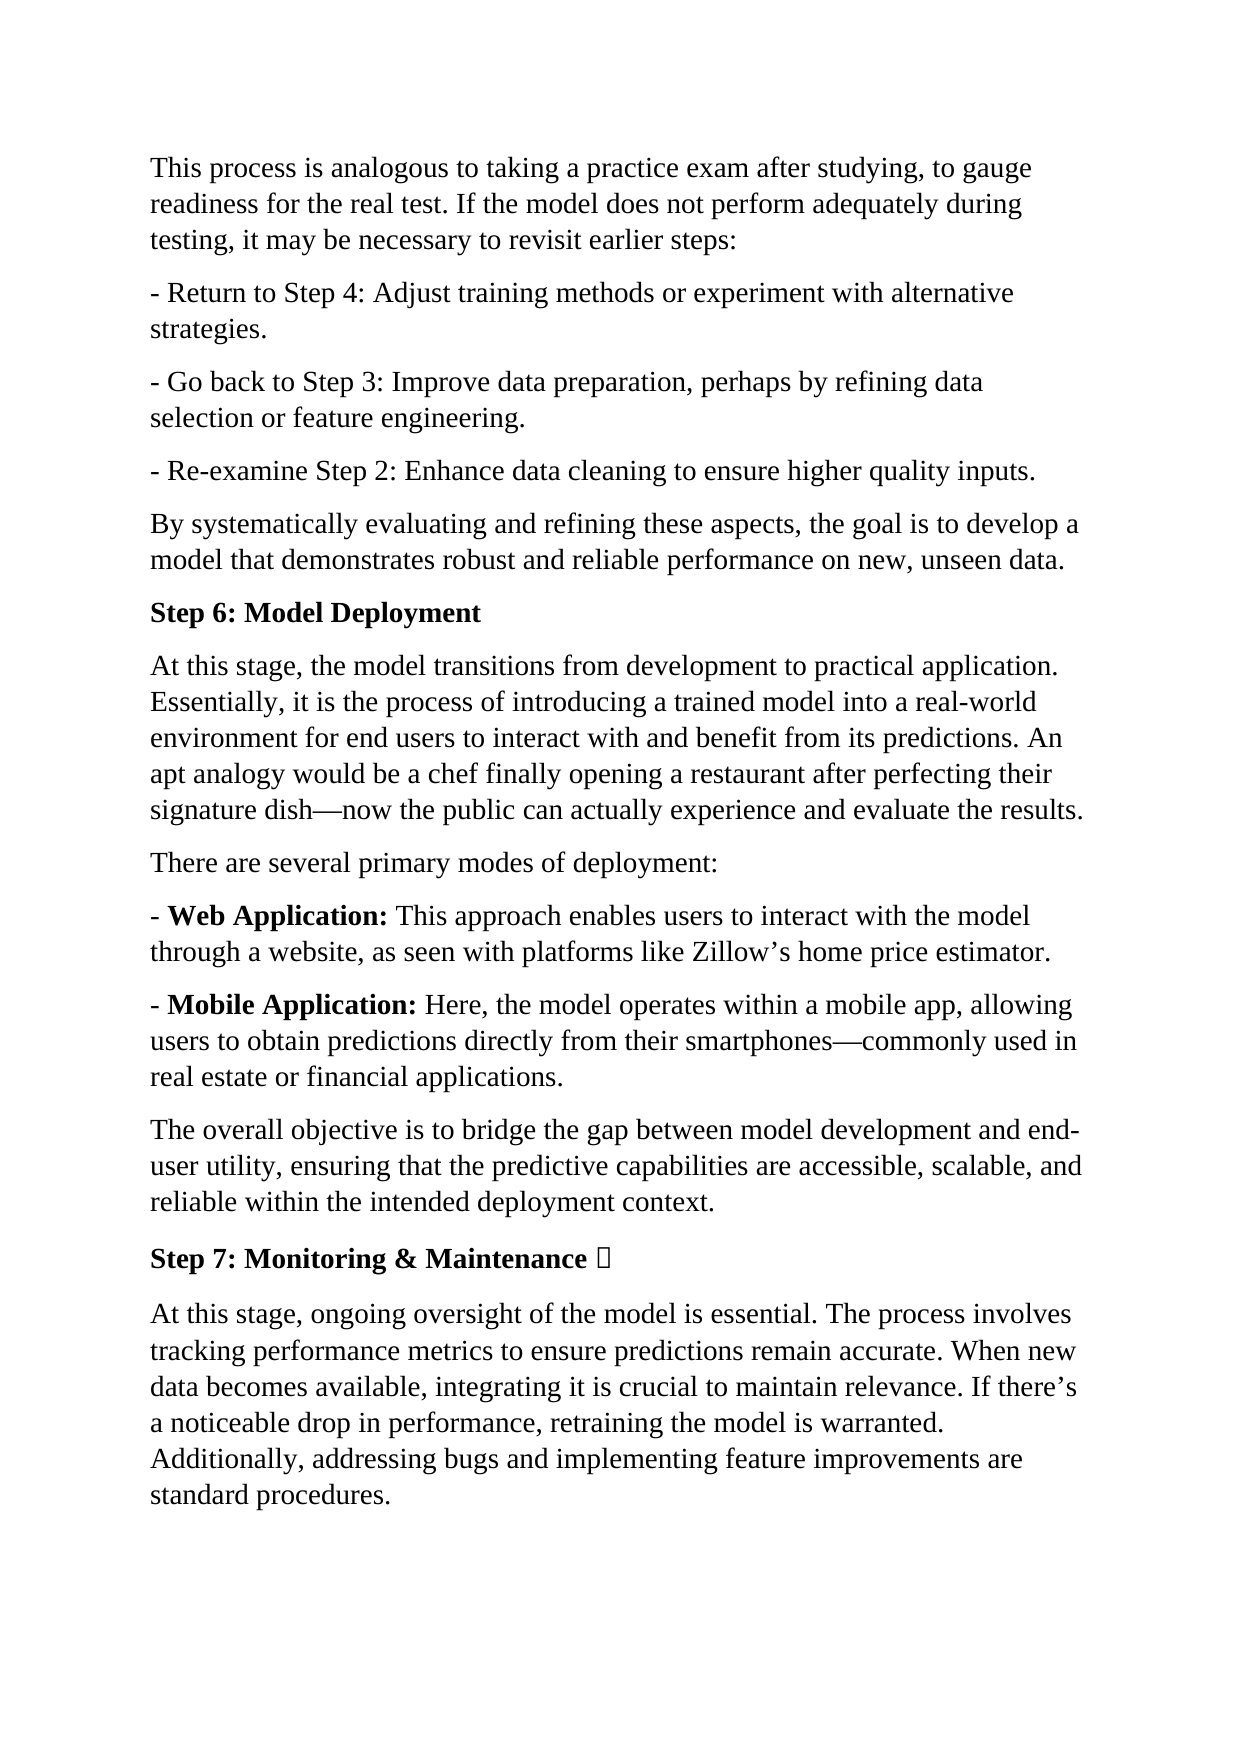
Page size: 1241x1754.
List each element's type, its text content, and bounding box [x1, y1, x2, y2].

text There are several primary modes of deployment: [150, 845, 1090, 878]
text - Go back to Step 3: Improve data preparation, perhaps by refining data selection or feature engineering. [150, 364, 1090, 434]
text Step 7: Monitoring & Maintenance 🔧 [150, 1237, 1090, 1277]
text This process is analogous to taking a practice exam after studying, to gauge readiness for the real test. If the model does not perform adequately during testing, it may be necessary to revisit earlier steps: [150, 150, 1090, 256]
text - Return to Step 4: Adjust training methods or experiment with alternative strategies. [150, 275, 1090, 345]
text - Web Application: This approach enables users to interact with the model through a website, as seen with platforms like Zillow’s home price estimator. [150, 898, 1090, 967]
text At this stage, ongoing oversight of the model is essential. The process involves tracking performance metrics to ensure predictions remain accurate. When new data becomes available, integrating it is crucial to maintain relevance. If there’s a noticeable drop in performance, retraining the model is warranted. Additionally, addressing bugs and implementing feature improvements are standard procedures. [150, 1296, 1090, 1511]
text - Re-examine Step 2: Enhance data cleaning to ensure higher quality inputs. [150, 453, 1090, 487]
text By systematically evaluating and refining these aspects, the goal is to develop a model that demonstrates robust and reliable performance on new, unseen data. [150, 506, 1090, 576]
text At this stage, the model transitions from development to practical application. Essentially, it is the process of introducing a trained model into a real-world environment for end users to interact with and benefit from its predictions. An apt analogy would be a chef finally opening a restaurant after perfecting their signature dish—now the public can actually experience and evaluate the results. [150, 648, 1090, 826]
text Step 6: Model Deployment [150, 595, 1090, 628]
text - Mobile Application: Here, the model operates within a mobile app, allowing users to obtain predictions directly from their smartphones—commonly used in real estate or financial applications. [150, 987, 1090, 1093]
text The overall objective is to bridge the gap between model development and end-user utility, ensuring that the predictive capabilities are accessible, scalable, and reliable within the intended deployment context. [150, 1112, 1090, 1218]
